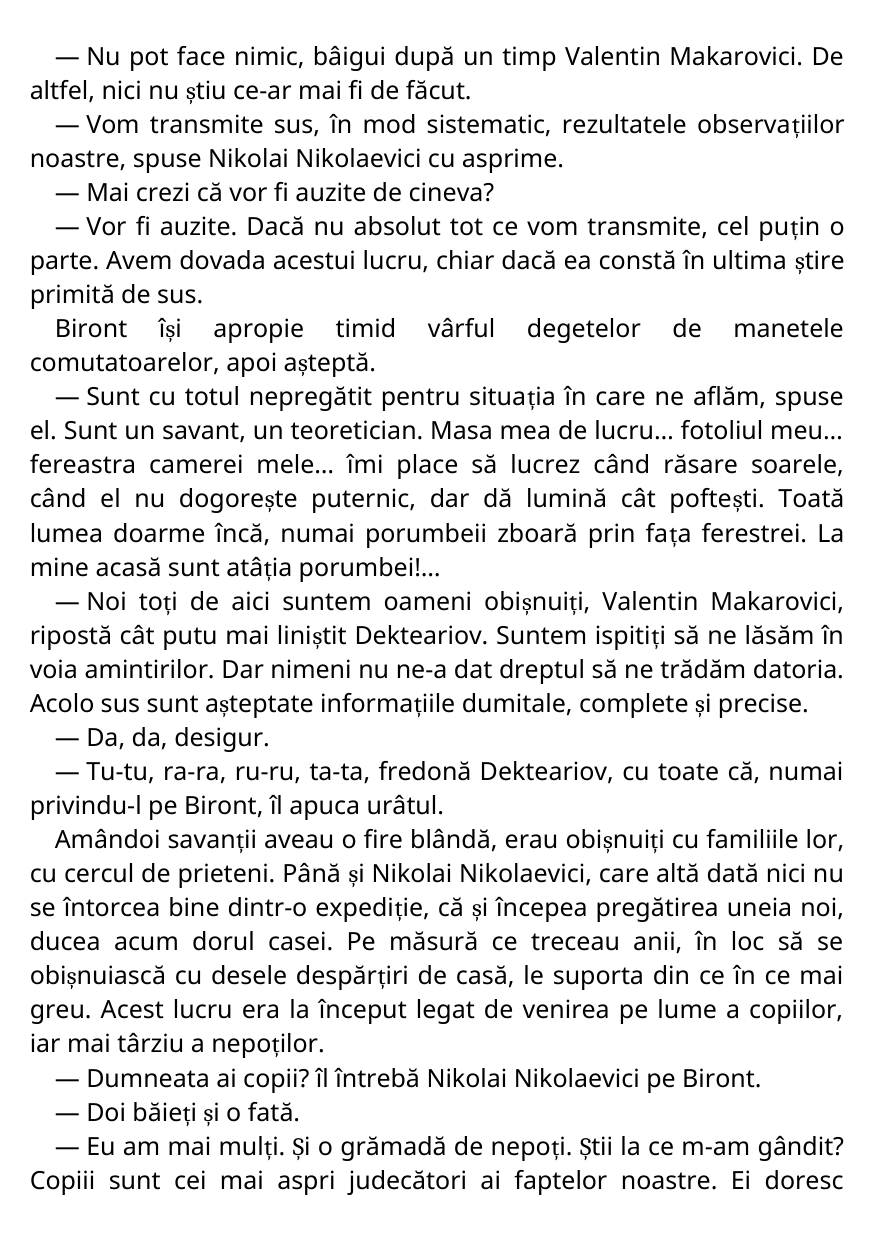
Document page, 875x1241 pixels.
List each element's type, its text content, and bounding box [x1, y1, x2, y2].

text ― Noi toți de aici suntem oameni obișnuiți, Valentin Makarovici, ripostă cât putu mai liniștit Dekteariov. Suntem ispitiți să ne lăsăm în voia amintirilor. Dar nimeni nu ne-a dat dreptul să ne trădăm datoria. Acolo sus sunt așteptate informațiile dumitale, complete și precise. [29, 583, 844, 719]
text ― Nu pot face nimic, bâigui după un timp Valentin Makarovici. De altfel, nici nu știu ce-ar mai fi de făcut. [29, 38, 844, 106]
text Biront își apropie timid vârful degetelor de manetele comutatoarelor, apoi așteptă. [29, 311, 844, 379]
text ― Vom transmite sus, în mod sistematic, rezultatele observațiilor noastre, spuse Nikolai Nikolaevici cu asprime. [29, 106, 844, 174]
text ― Vor fi auzite. Dacă nu absolut tot ce vom transmite, cel puțin o parte. Avem dovada acestui lucru, chiar dacă ea constă în ultima știre primită de sus. [29, 209, 844, 311]
text ― Tu-tu, ra-ra, ru-ru, ta-ta, fredonă Dekteariov, cu toate că, numai privindu-l pe Biront, îl apuca urâtul. [29, 754, 844, 822]
text ― Doi băieți și o fată. [29, 1094, 844, 1128]
text ― Sunt cu totul nepregătit pentru situația în care ne aflăm, spuse el. Sunt un savant, un teoretician. Masa mea de lucru… fotoliul meu… fereastra camerei mele… îmi place să lucrez când răsare soarele, când el nu dogorește puternic, dar dă lumină cât poftești. Toată lumea doarme încă, numai porumbeii zboară prin fața ferestrei. La mine acasă sunt atâția porumbei!… [29, 379, 844, 583]
text Amândoi savanții aveau o fire blândă, erau obișnuiți cu familiile lor, cu cercul de prieteni. Până și Nikolai Nikolaevici, care altă dată nici nu se întorcea bine dintr-o expediție, că și începea pregătirea uneia noi, ducea acum dorul casei. Pe măsură ce treceau anii, în loc să se obișnuiască cu desele despărțiri de casă, le suporta din ce în ce mai greu. Acest lucru era la început legat de venirea pe lume a copiilor, iar mai târziu a nepoților. [29, 822, 844, 1060]
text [29, 1128, 844, 1196]
text ― Da, da, desigur. [29, 719, 844, 754]
text ― Mai crezi că vor fi auzite de cineva? [29, 174, 844, 209]
text ― Dumneata ai copii? îl întrebă Nikolai Nikolaevici pe Biront. [29, 1060, 844, 1094]
